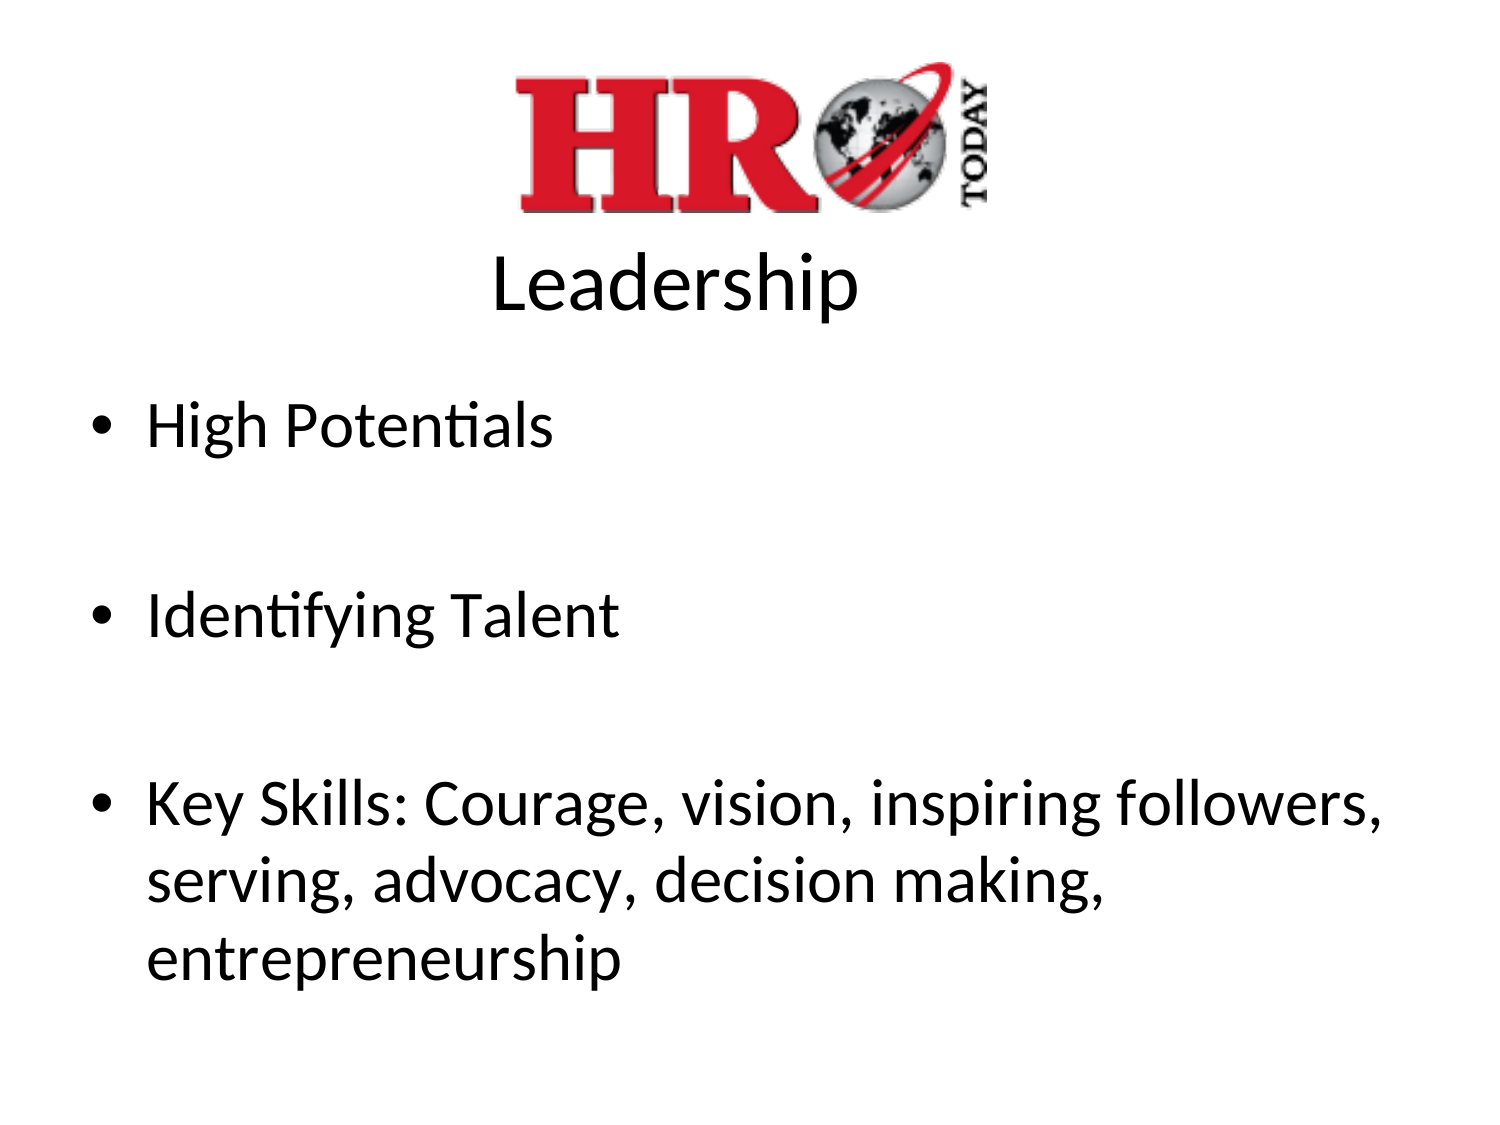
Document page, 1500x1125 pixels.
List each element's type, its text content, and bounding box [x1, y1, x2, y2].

picture [514, 62, 987, 213]
text Leadership [491, 230, 1413, 332]
text • Key Skills: Courage, vision, inspiring followers, serving, advocacy, decision making, entrepreneurship [90, 763, 1399, 997]
text • High Potentials [90, 383, 1413, 464]
text • Identifying Talent [90, 573, 1413, 654]
